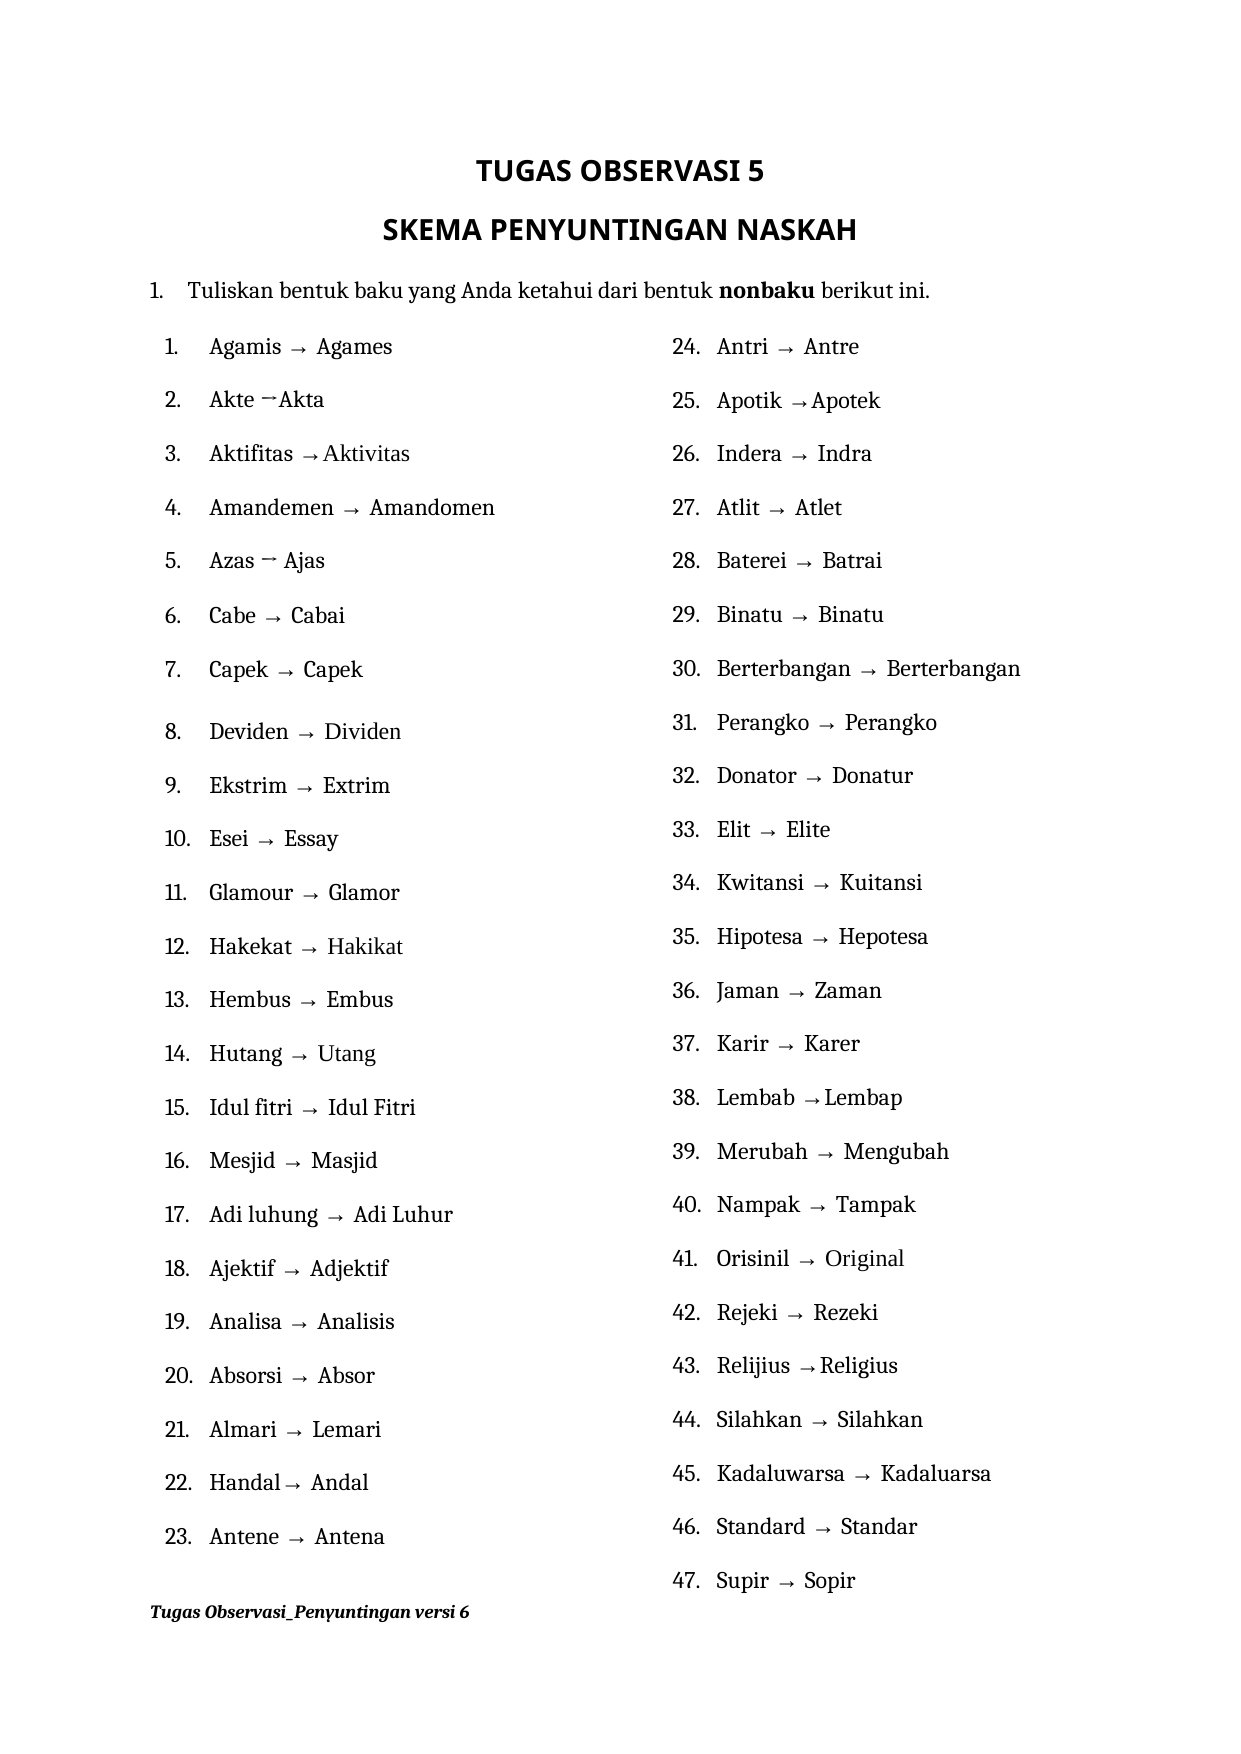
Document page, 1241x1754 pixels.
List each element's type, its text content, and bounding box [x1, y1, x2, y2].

list Nampak → Tampak [672, 1190, 1090, 1219]
list Hembus → Embus [165, 985, 563, 1014]
list Antri → Antre [672, 332, 1071, 360]
list Karir → Karer [672, 1029, 1090, 1058]
list Agamis → Agames [165, 332, 563, 360]
list Akte →Akta [165, 386, 563, 414]
list Baterei → Batrai [672, 547, 1090, 575]
list Relijius →Religius [672, 1351, 1090, 1380]
text TUGAS OBSERVASI 5 [150, 150, 1090, 190]
list Kwitansi → Kuitansi [672, 868, 1090, 897]
list Hutang → Utang [165, 1039, 563, 1067]
list Supir → Sopir [672, 1566, 1090, 1594]
list Azas → Ajas [165, 547, 563, 575]
list Adi luhung → Adi Luhur [165, 1200, 563, 1228]
list Berterbangan → Berterbangan [672, 654, 1090, 682]
list Lembab →Lembap [672, 1083, 1090, 1111]
list Mesjid → Masjid [165, 1146, 563, 1175]
list Ekstrim → Extrim [165, 771, 563, 799]
list Binatu → Binatu [672, 600, 1090, 629]
list Rejeki → Rezeki [672, 1298, 1090, 1326]
list Silahkan → Silahkan [672, 1405, 1090, 1433]
list Glamour → Glamor [165, 878, 563, 907]
list Hakekat → Hakikat [165, 932, 563, 960]
list Amandemen → Amandomen [165, 493, 563, 522]
list Donator → Donatur [672, 761, 1090, 789]
list Almari → Lemari [165, 1414, 563, 1443]
list Atlit → Atlet [672, 493, 1090, 521]
list Hipotesa → Hepotesa [672, 922, 1090, 951]
list Esei → Essay [165, 824, 563, 853]
list Orisinil → Original [672, 1244, 1090, 1272]
list Perangko → Perangko [672, 707, 1090, 736]
list Elit → Elite [672, 815, 1090, 843]
list Merubah → Mengubah [672, 1137, 1090, 1165]
list Capek → Capek [165, 655, 563, 683]
list Absorsi → Absor [165, 1361, 563, 1389]
list Handal→ Andal [165, 1468, 563, 1497]
list Apotik →Apotek [672, 386, 1071, 414]
text SKEMA PENYUNTINGAN NASKAH [150, 209, 1090, 249]
list Ajektif → Adjektif [165, 1254, 563, 1282]
list Tuliskan bentuk baku yang Anda ketahui dari bentuk nonbaku berikut ini. [150, 277, 1090, 304]
list Deviden → Dividen [165, 717, 563, 746]
list Standard → Standar [672, 1512, 1090, 1541]
list Idul fitri → Idul Fitri [165, 1093, 563, 1121]
list Indera → Indra [672, 439, 1090, 468]
list Aktifitas →Aktivitas [165, 439, 563, 468]
list Antene → Antena [165, 1522, 563, 1550]
list Analisa → Analisis [165, 1307, 563, 1336]
list Cabe → Cabai [165, 601, 563, 629]
list Jaman → Zaman [672, 976, 1090, 1004]
list Kadaluwarsa → Kadaluarsa [672, 1458, 1090, 1487]
